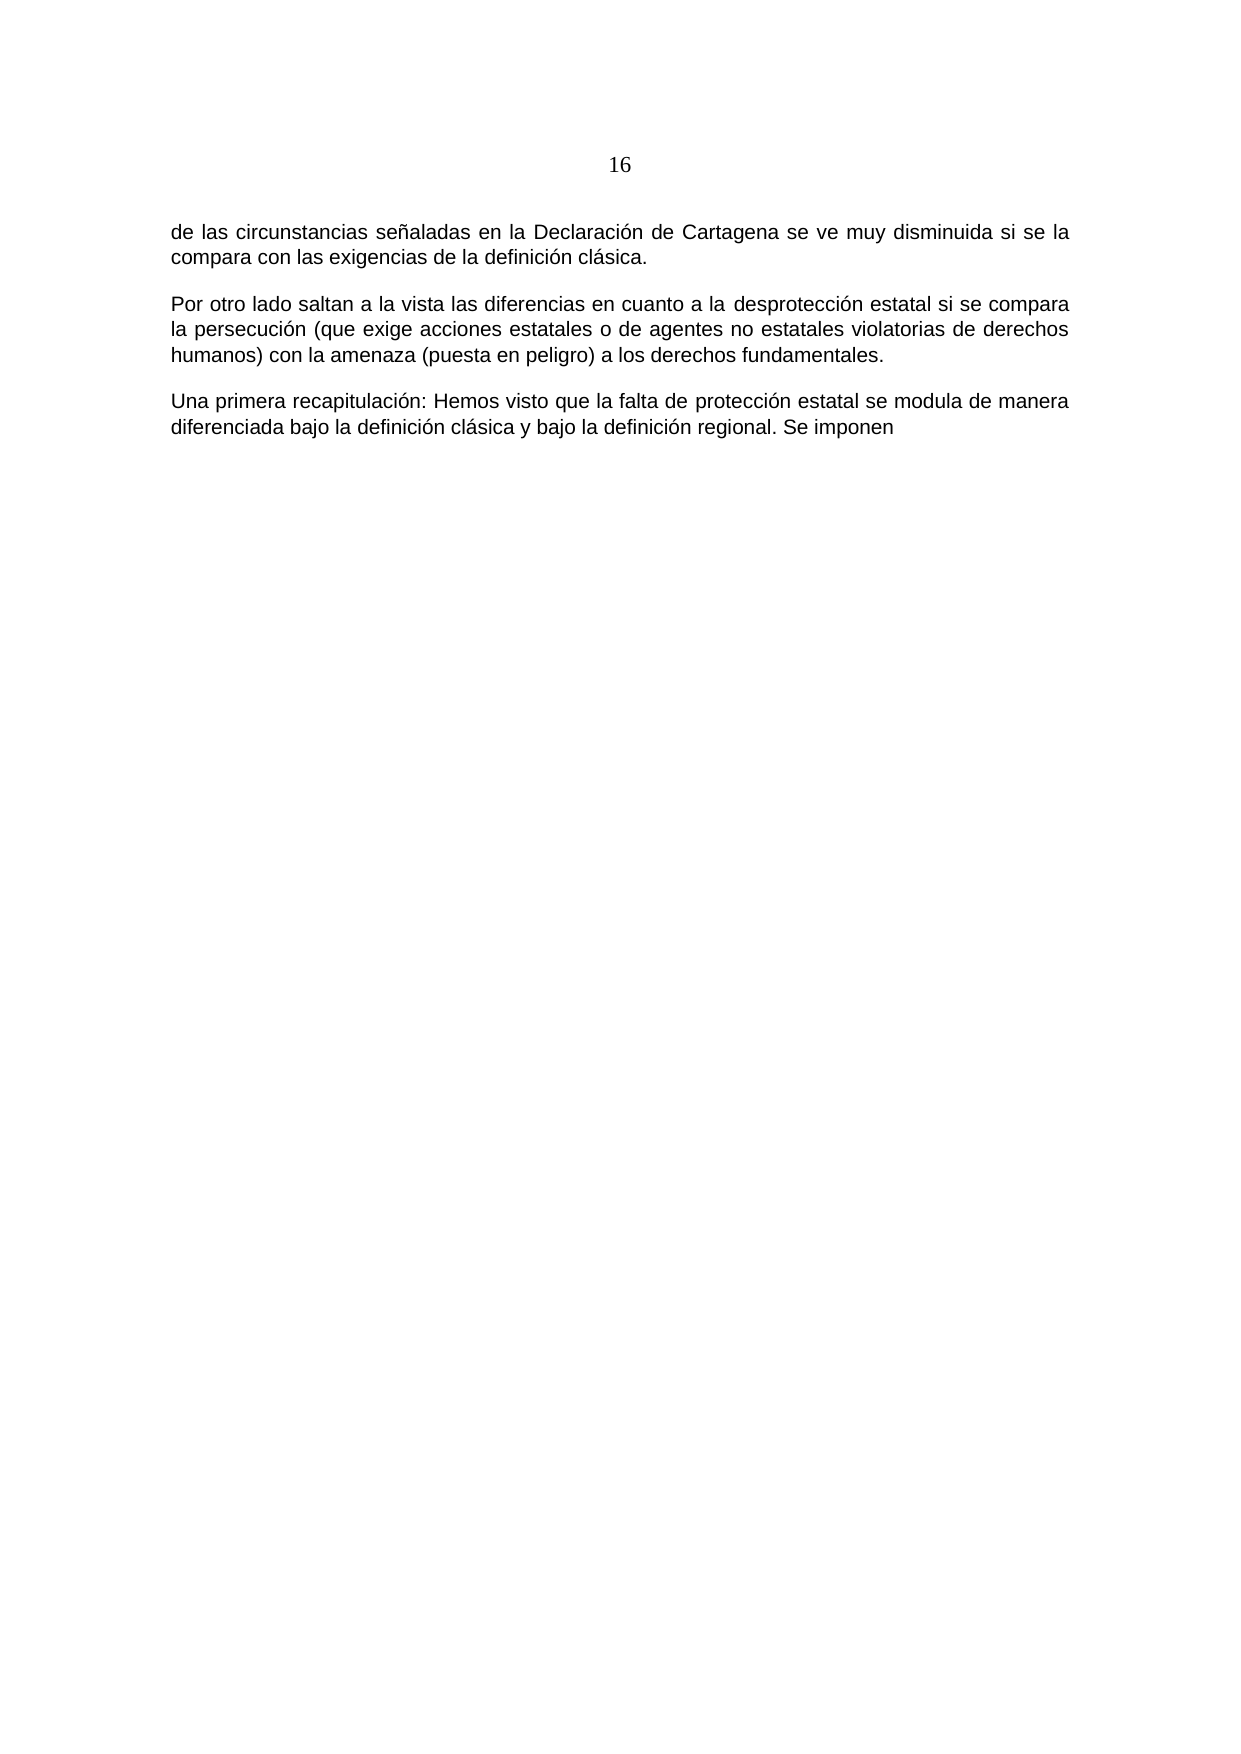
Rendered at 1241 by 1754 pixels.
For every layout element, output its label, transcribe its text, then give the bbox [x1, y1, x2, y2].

text Una primera recapitulación: Hemos visto que la falta de protección estatal se modula de manera diferenciada bajo la definición clásica y bajo la definición regional. Se imponenahora distinciones y matices con relación a otros elementos de las definiciones de refugiado que se encuentran en los resúmenes A, B, C y D. [171, 389, 1070, 439]
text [171, 219, 1070, 269]
text Por otro lado saltan a la vista las diferencias en cuanto a la desprotección estatal si se compara la persecución (que exige acciones estatales o de agentes no estatales violatorias de derechos humanos) con la amenaza (puesta en peligro) a los derechos fundamentales. [171, 292, 1070, 367]
